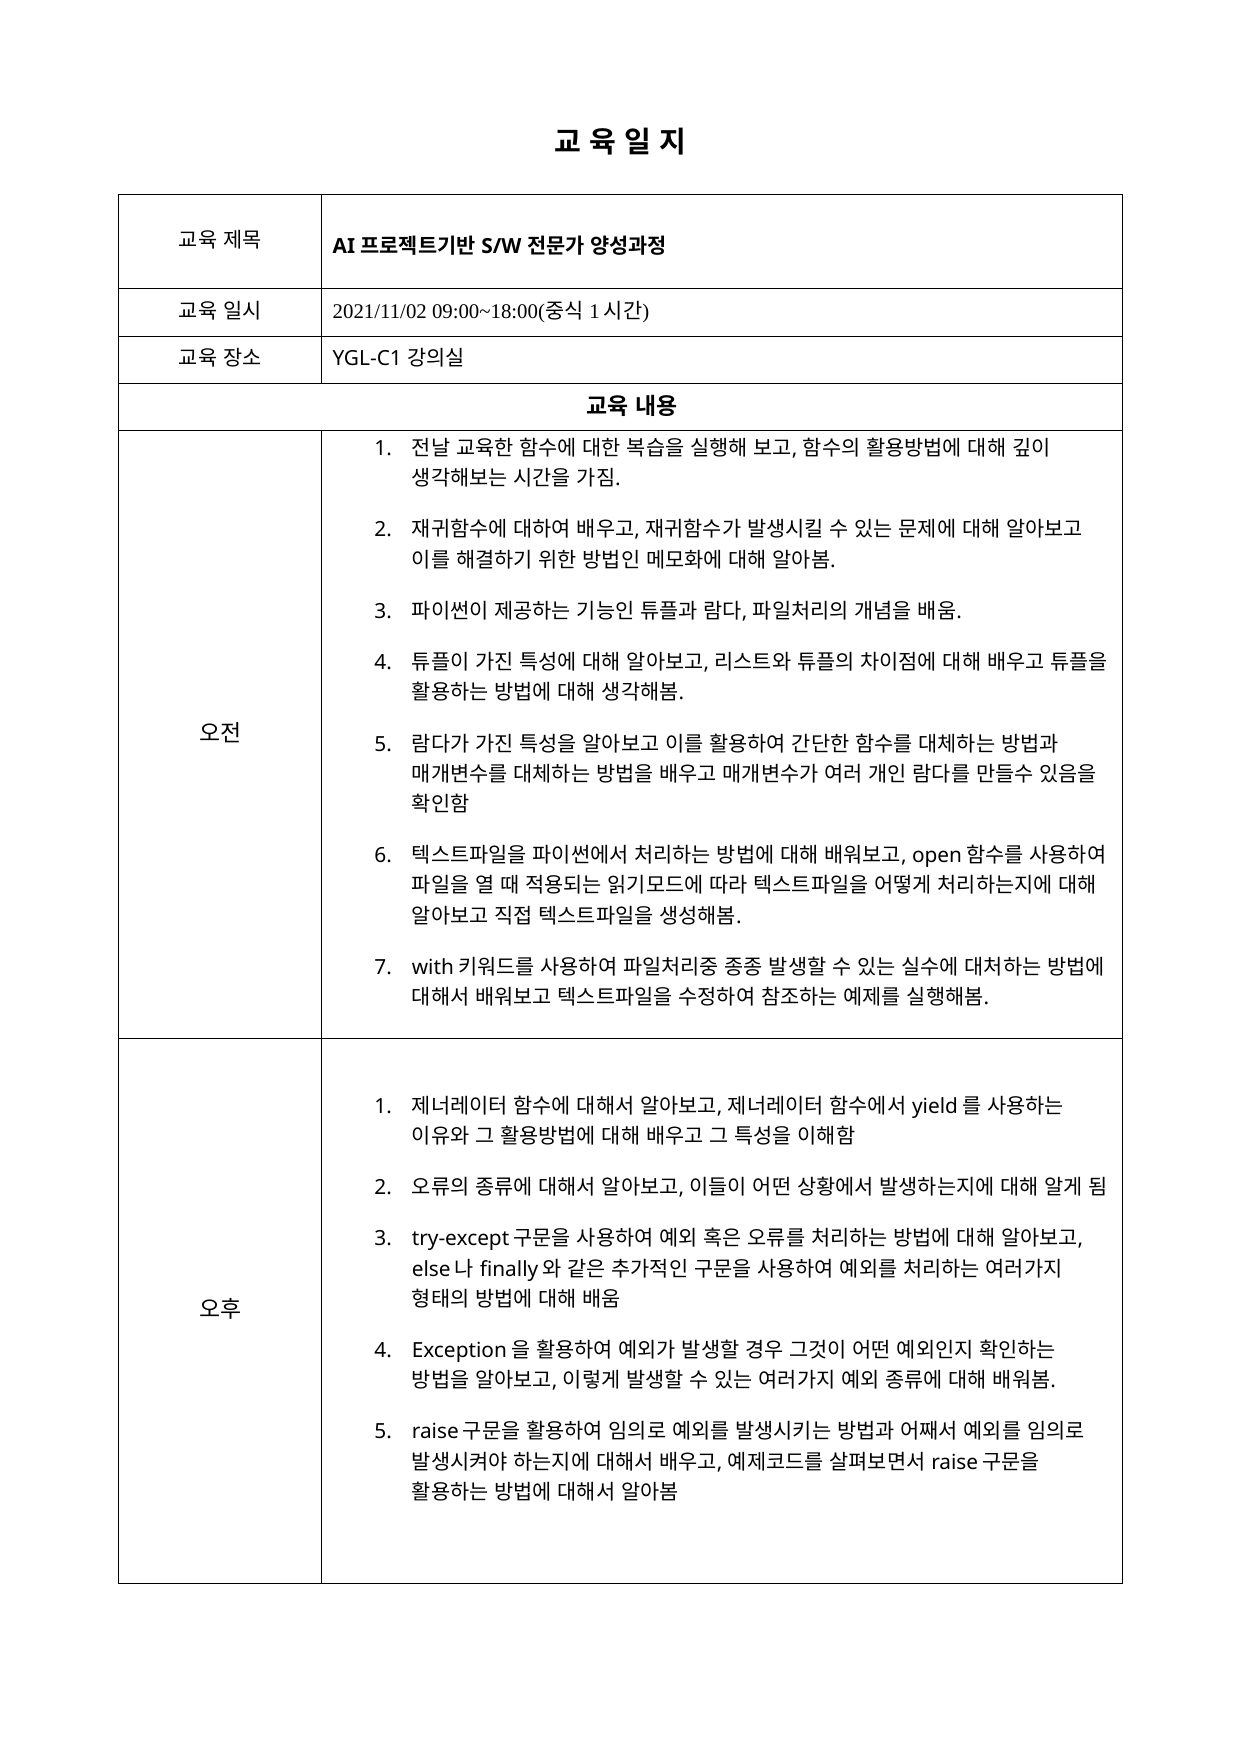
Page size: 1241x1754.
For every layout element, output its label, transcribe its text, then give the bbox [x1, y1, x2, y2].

table_cell 교육 장소 [119, 337, 321, 383]
table_cell 제너레이터 함수에 대해서 알아보고, 제너레이터 함수에서 yield를 사용하는 이유와 그 활용방법에 대해 배우고 그 특성을 이해함 오류의 종류에 대해서 알아보고, 이들이 어떤 상황에서 발생하는지에 대해 알게 됨 try-except구문을 사용하여 예외 혹은 오류를 처리하는 방법에 대해 알아보고, else나 finally와 같은 추가적인 구문을 사용하여 예외를 처리하는 여러가지 형태의 방법에 대해 배움 Exception을 활용하여 예외가 발생할 경우 그것이 어떤 예외인지 확인하는 방법을 알아보고, 이렇게 발생할 수 있는 여러가지 예외 종류에 대해 배워봄. raise구문을 활용하여 임의로 예외를 발생시키는 방법과 어째서 예외를 임의로 발생시켜야 하는지에 대해서 배우고, 예제코드를 살펴보면서 raise구문을 활용하는 방법에 대해서 알아봄 [322, 1039, 1122, 1583]
table_cell 오후 [119, 1039, 321, 1583]
table_header AI 프로젝트기반 S/W 전문가 양성과정 [322, 195, 1122, 288]
table_cell 교육 내용 [119, 384, 1122, 430]
table_cell YGL-C1 강의실 [322, 337, 1122, 383]
table_cell 오전 [119, 431, 321, 1037]
table_cell 2021/11/02 09:00~18:00(중식 1시간) [322, 289, 1122, 336]
table_header 교육 제목 [119, 195, 321, 288]
table_cell 전날 교육한 함수에 대한 복습을 실행해 보고, 함수의 활용방법에 대해 깊이 생각해보는 시간을 가짐. 재귀함수에 대하여 배우고, 재귀함수가 발생시킬 수 있는 문제에 대해 알아보고 이를 해결하기 위한 방법인 메모화에 대해 알아봄. 파이썬이 제공하는 기능인 튜플과 람다, 파일처리의 개념을 배움. 튜플이 가진 특성에 대해 알아보고, 리스트와 튜플의 차이점에 대해 배우고 튜플을 활용하는 방법에 대해 생각해봄. 람다가 가진 특성을 알아보고 이를 활용하여 간단한 함수를 대체하는 방법과 매개변수를 대체하는 방법을 배우고 매개변수가 여러 개인 람다를 만들수 있음을 확인함 텍스트파일을 파이썬에서 처리하는 방법에 대해 배워보고, open함수를 사용하여 파일을 열 때 적용되는 읽기모드에 따라 텍스트파일을 어떻게 처리하는지에 대해 알아보고 직접 텍스트파일을 생성해봄. with키워드를 사용하여 파일처리중 종종 발생할 수 있는 실수에 대처하는 방법에 대해서 배워보고 텍스트파일을 수정하여 참조하는 예제를 실행해봄. [322, 431, 1122, 1037]
table_cell 교육 일시 [119, 289, 321, 336]
